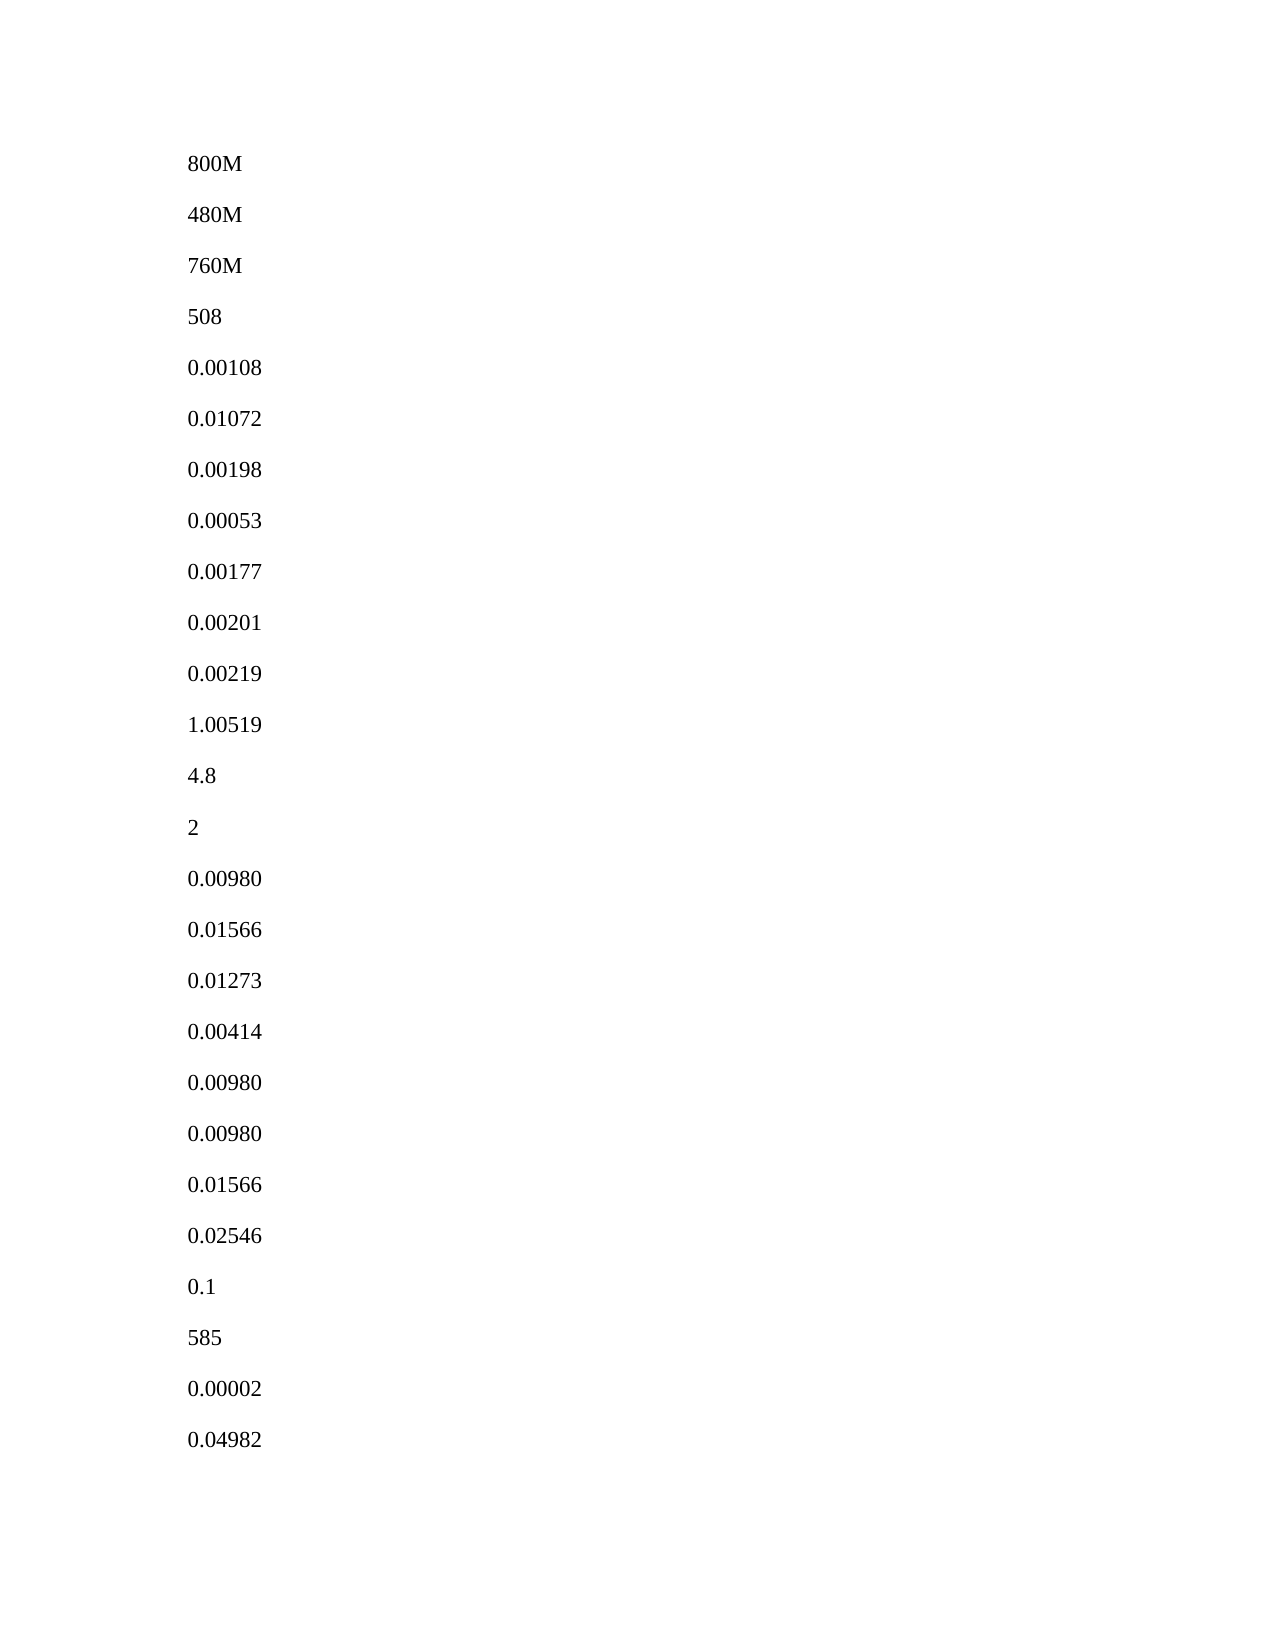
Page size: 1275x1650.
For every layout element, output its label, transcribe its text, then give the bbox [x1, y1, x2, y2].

table_cell 1.00519 [176, 711, 1076, 762]
table_cell 0.00980 [176, 865, 1076, 916]
table_cell 0.00414 [176, 1018, 1076, 1069]
table_cell 0.00980 [176, 1069, 1076, 1120]
table_cell 0.04982 [176, 1426, 1076, 1477]
table_cell 760M [176, 252, 1076, 303]
table_cell 0.00201 [176, 609, 1076, 660]
table_cell 508 [176, 303, 1076, 354]
table_cell 0.1 [176, 1273, 1076, 1324]
table_cell 0.00198 [176, 456, 1076, 507]
table_cell 0.01273 [176, 967, 1076, 1018]
table_cell 0.02546 [176, 1222, 1076, 1273]
table_cell 0.00053 [176, 507, 1076, 558]
table_cell 2 [176, 814, 1076, 864]
table_cell 0.01566 [176, 1171, 1076, 1222]
table_cell 0.01072 [176, 405, 1076, 456]
table_cell 0.00108 [176, 354, 1076, 405]
table_cell 0.01566 [176, 916, 1076, 967]
table_cell 0.00177 [176, 558, 1076, 609]
table_header 800M [176, 150, 1076, 201]
table_cell 0.00002 [176, 1375, 1076, 1426]
table_cell 480M [176, 201, 1076, 252]
table_cell 4.8 [176, 763, 1076, 813]
table_cell 0.00980 [176, 1120, 1076, 1171]
table_cell 0.00219 [176, 660, 1076, 711]
table_cell 585 [176, 1324, 1076, 1375]
